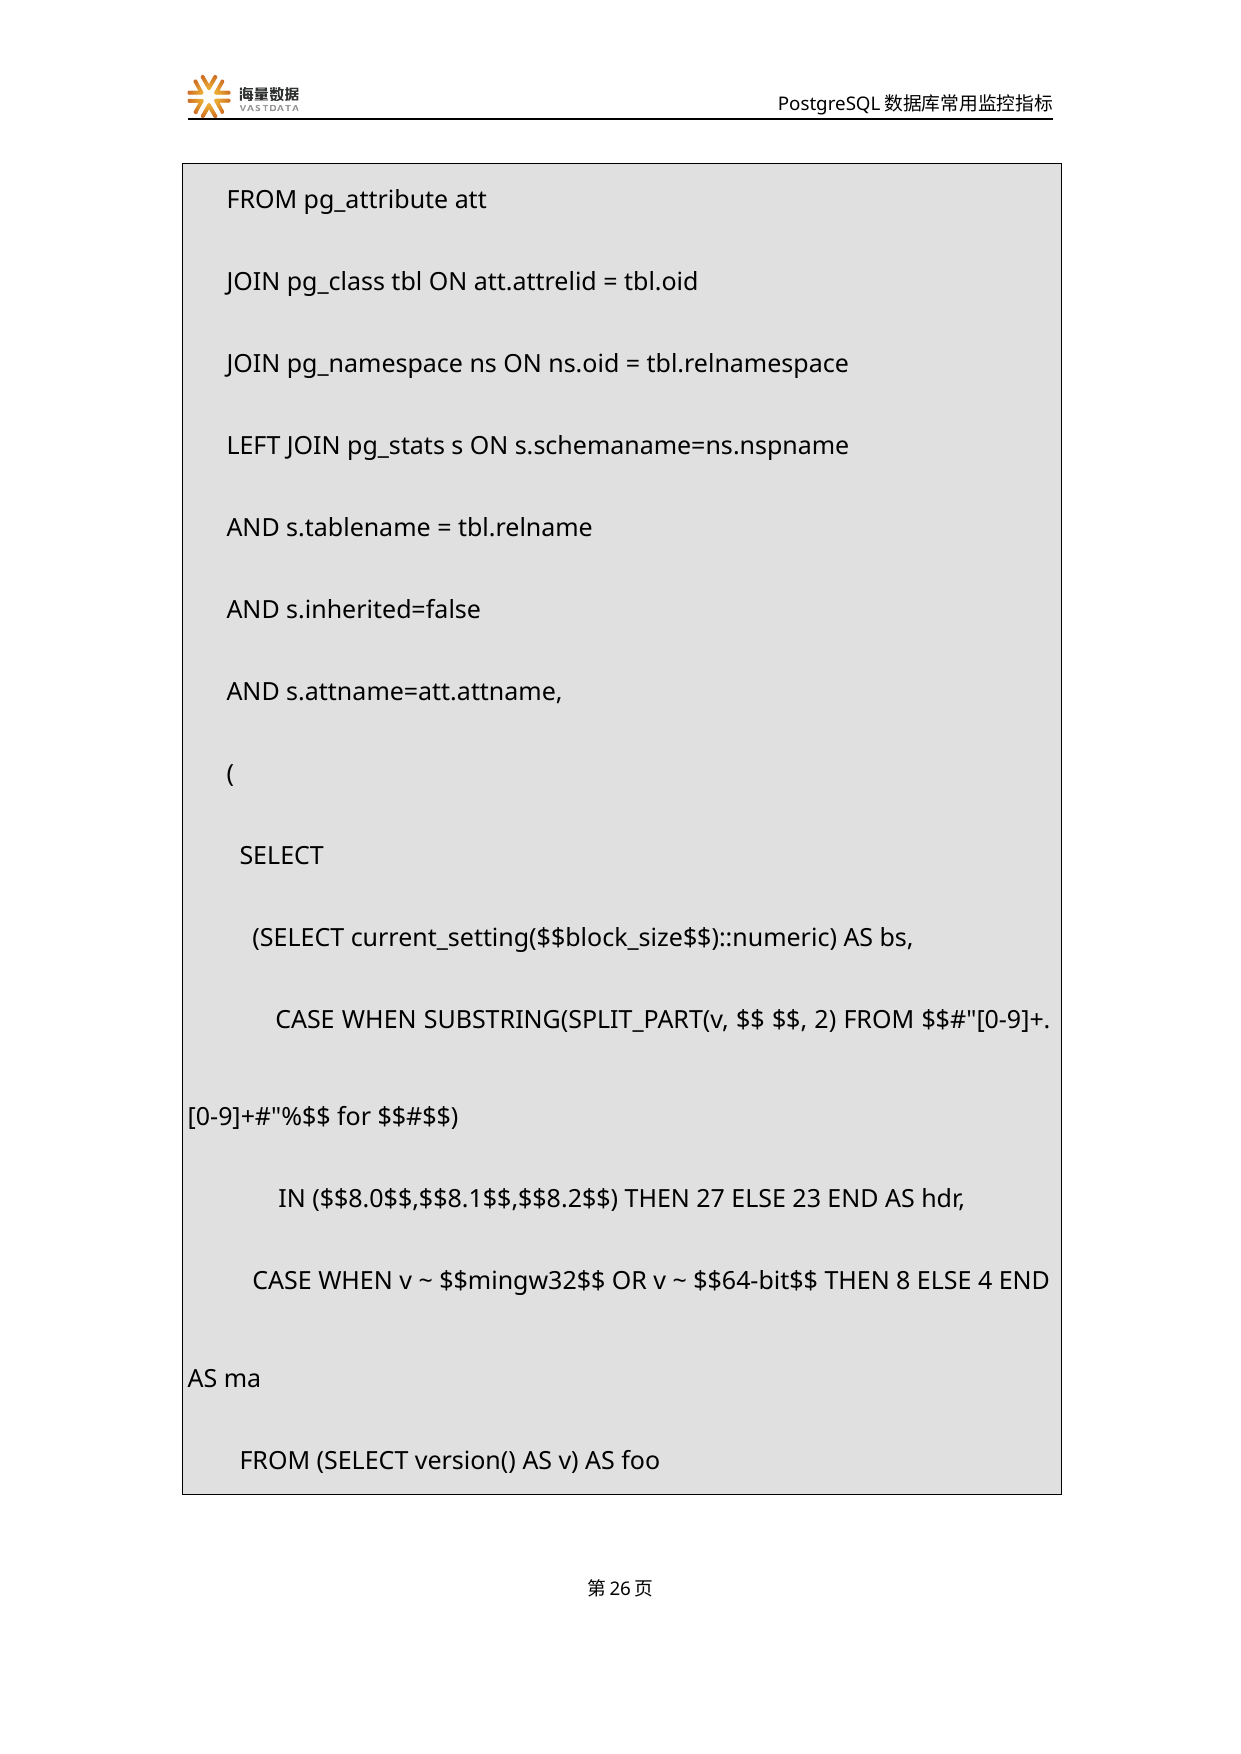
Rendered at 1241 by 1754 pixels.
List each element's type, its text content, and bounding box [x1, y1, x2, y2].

text (SELECT current_setting($$block_size$$)::numeric) AS bs, [183, 901, 1061, 969]
picture [187, 75, 299, 118]
text JOIN pg_namespace ns ON ns.oid = tbl.relnamespace [183, 327, 1061, 395]
text LEFT JOIN pg_stats s ON s.schemaname=ns.nspname [183, 409, 1061, 477]
text ( [183, 737, 1061, 805]
text AND s.attname=att.attname, [183, 655, 1061, 723]
text CASE WHEN v ~ $$mingw32$$ OR v ~ $$64-bit$$ THEN 8 ELSE 4 END AS ma [183, 1244, 1061, 1410]
text AND s.tablename = tbl.relname [183, 491, 1061, 559]
text JOIN pg_class tbl ON att.attrelid = tbl.oid [183, 245, 1061, 313]
text IN ($$8.0$$,$$8.1$$,$$8.2$$) THEN 27 ELSE 23 END AS hdr, [183, 1162, 1061, 1230]
text FROM (SELECT version() AS v) AS foo [183, 1424, 1061, 1494]
text SELECT [183, 819, 1061, 887]
text FROM pg_attribute att [183, 164, 1061, 231]
text AND s.inherited=false [183, 573, 1061, 641]
text CASE WHEN SUBSTRING(SPLIT_PART(v, $$ $$, 2) FROM $$#"[0-9]+.[0-9]+#"%$$ for $$#$$) [183, 983, 1061, 1148]
